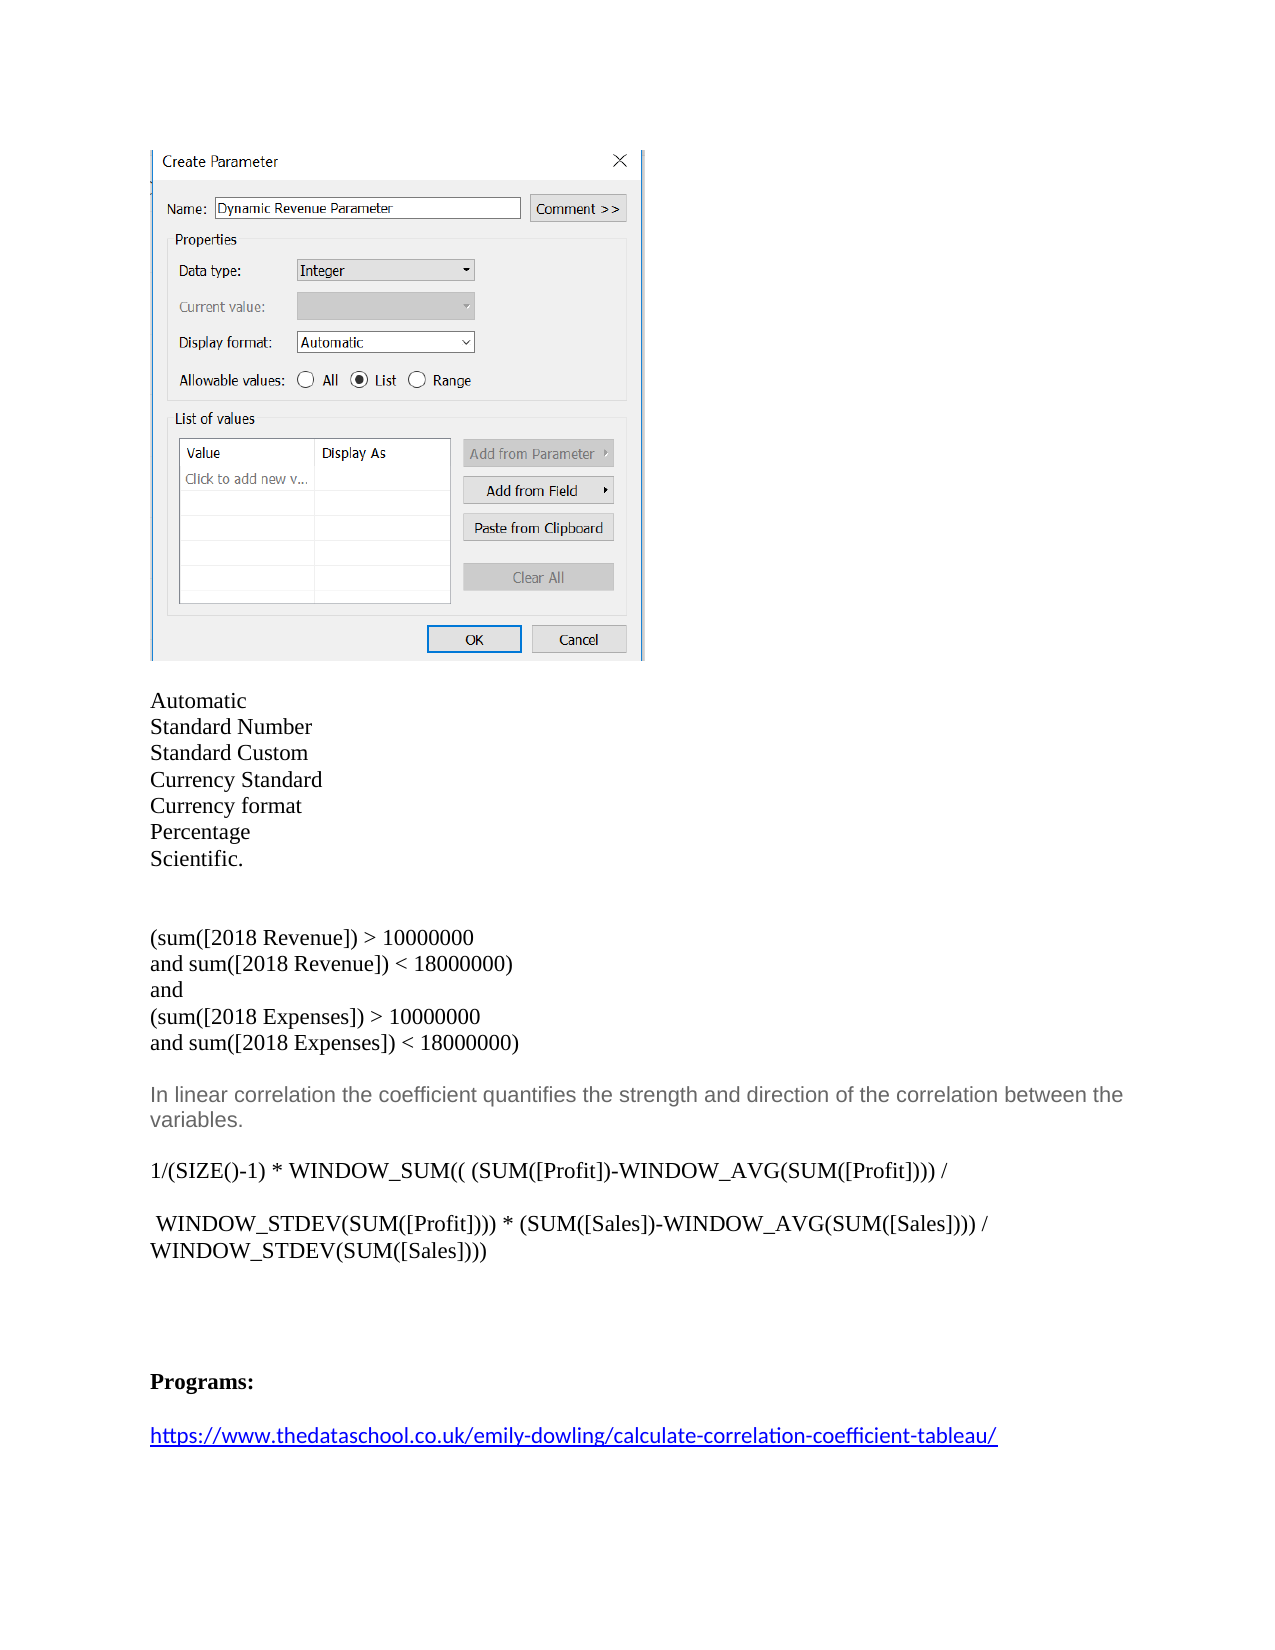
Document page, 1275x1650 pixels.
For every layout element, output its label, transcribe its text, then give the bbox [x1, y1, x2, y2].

text Automatic [150, 687, 1125, 713]
text Scientific. [150, 845, 1125, 871]
text Currency format [150, 792, 1125, 818]
text (sum([2018 Revenue]) > 10000000 [150, 924, 1125, 950]
text and sum([2018 Revenue]) < 18000000) [150, 950, 1125, 977]
text Currency Standard [150, 766, 1125, 792]
text WINDOW_STDEV(SUM([Profit]))) * (SUM([Sales])-WINDOW_AVG(SUM([Sales]))) / WINDOW_STDEV(SUM([Sales]))) [150, 1210, 1125, 1263]
text and sum([2018 Expenses]) < 18000000) [150, 1029, 1125, 1056]
text Programs: [150, 1368, 1125, 1395]
text and [150, 977, 1125, 1003]
text Standard Custom [150, 739, 1125, 766]
text Standard Number [150, 713, 1125, 739]
text (sum([2018 Expenses]) > 10000000 [150, 1003, 1125, 1029]
picture [150, 150, 645, 661]
text https://www.thedataschool.co.uk/emily-dowling/calculate-correlation-coefficient-tableau/ [150, 1421, 1125, 1449]
text Percentage [150, 818, 1125, 845]
text In linear correlation the coefficient quantifies the strength and direction of the correlation between the variables. [244, 1082, 1125, 1132]
text 1/(SIZE()-1) * WINDOW_SUM(( (SUM([Profit])-WINDOW_AVG(SUM([Profit]))) / [150, 1158, 1125, 1184]
